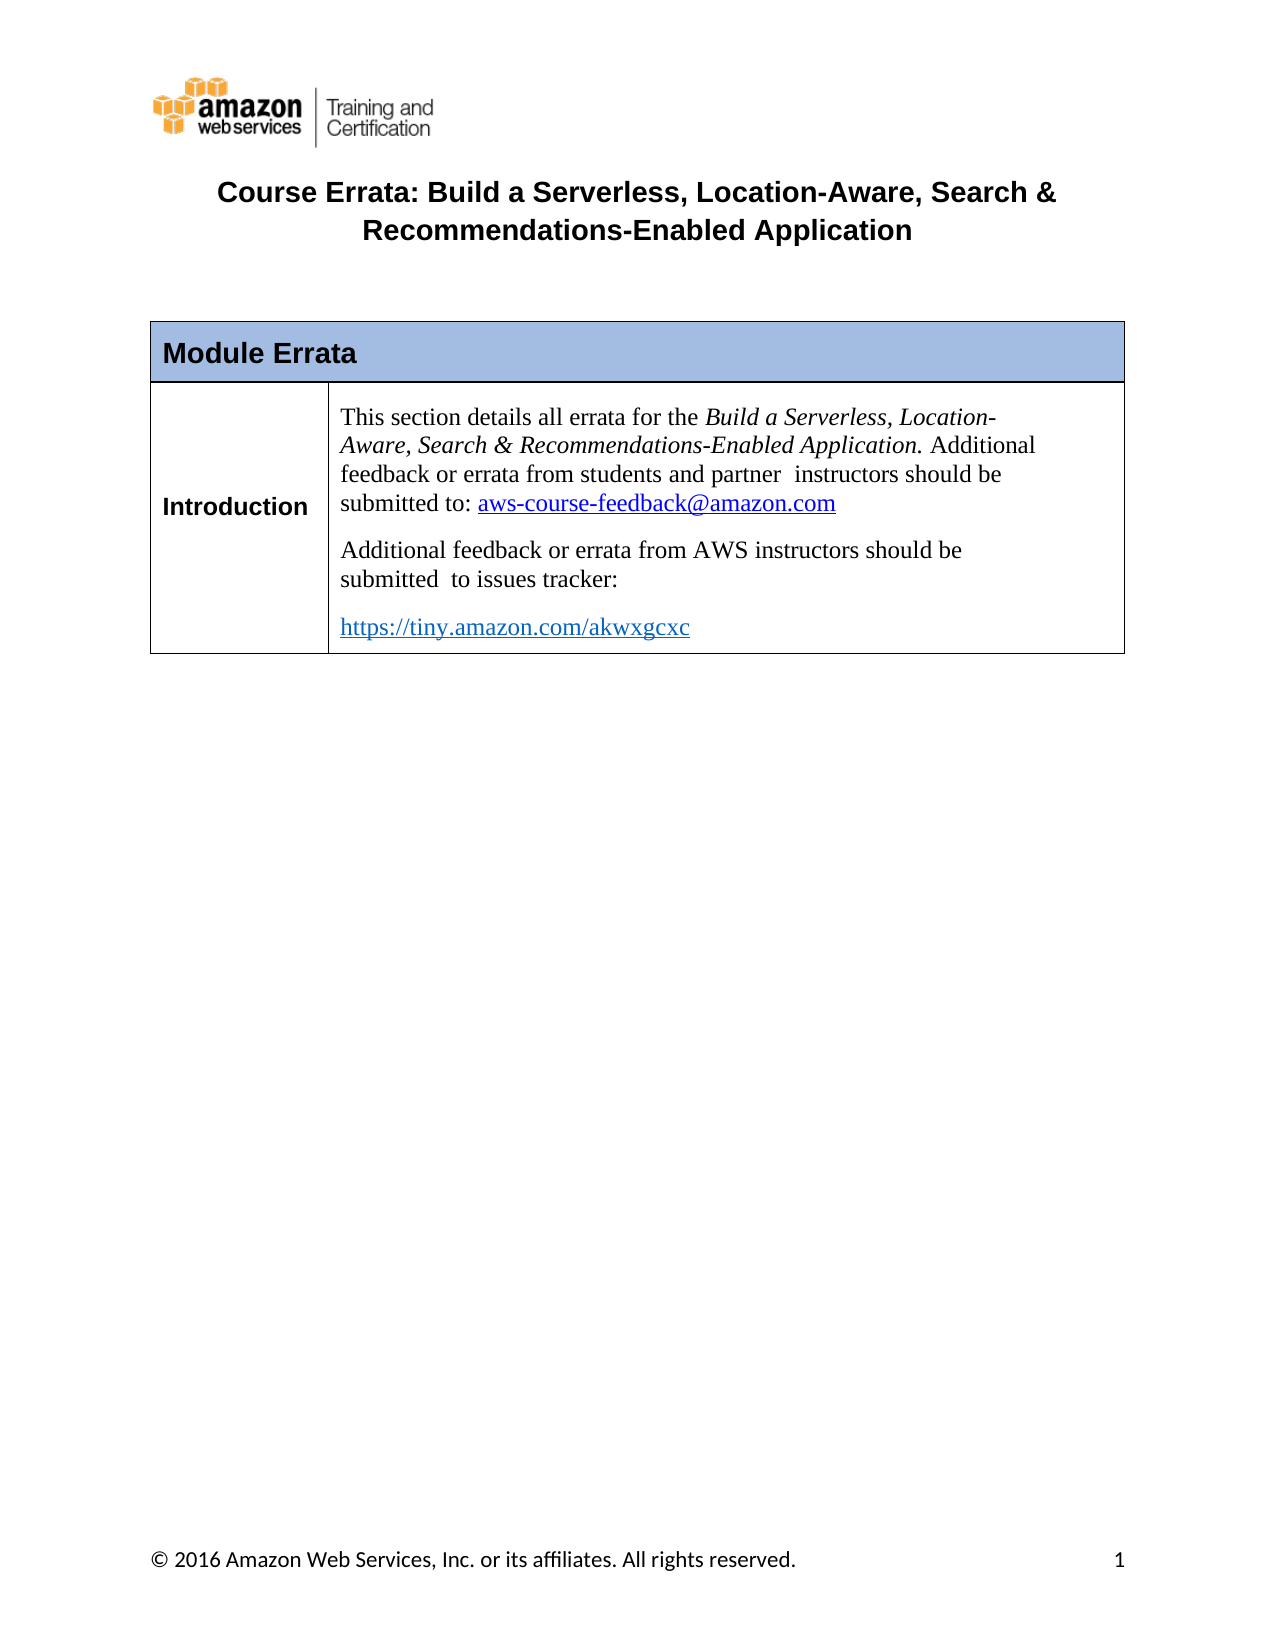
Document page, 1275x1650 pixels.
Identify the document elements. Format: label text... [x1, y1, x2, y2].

table_cell This section details all errata for the Build a Serverless, Location-Aware, Search & Recommendations-Enabled Application. Additional feedback or errata from students and partner instructors should be submitted to: aws-course-feedback@amazon.com Additional feedback or errata from AWS instructors should be submitted to issues tracker: https://tiny.amazon.com/akwxgcxc [329, 383, 1124, 653]
picture [150, 75, 442, 150]
text Course Errata: Build a Serverless, Location-Aware, Search & Recommendations-Enabled Application [150, 175, 1125, 247]
table_header Module Errata [151, 322, 1124, 381]
table_cell Introduction [151, 383, 328, 653]
